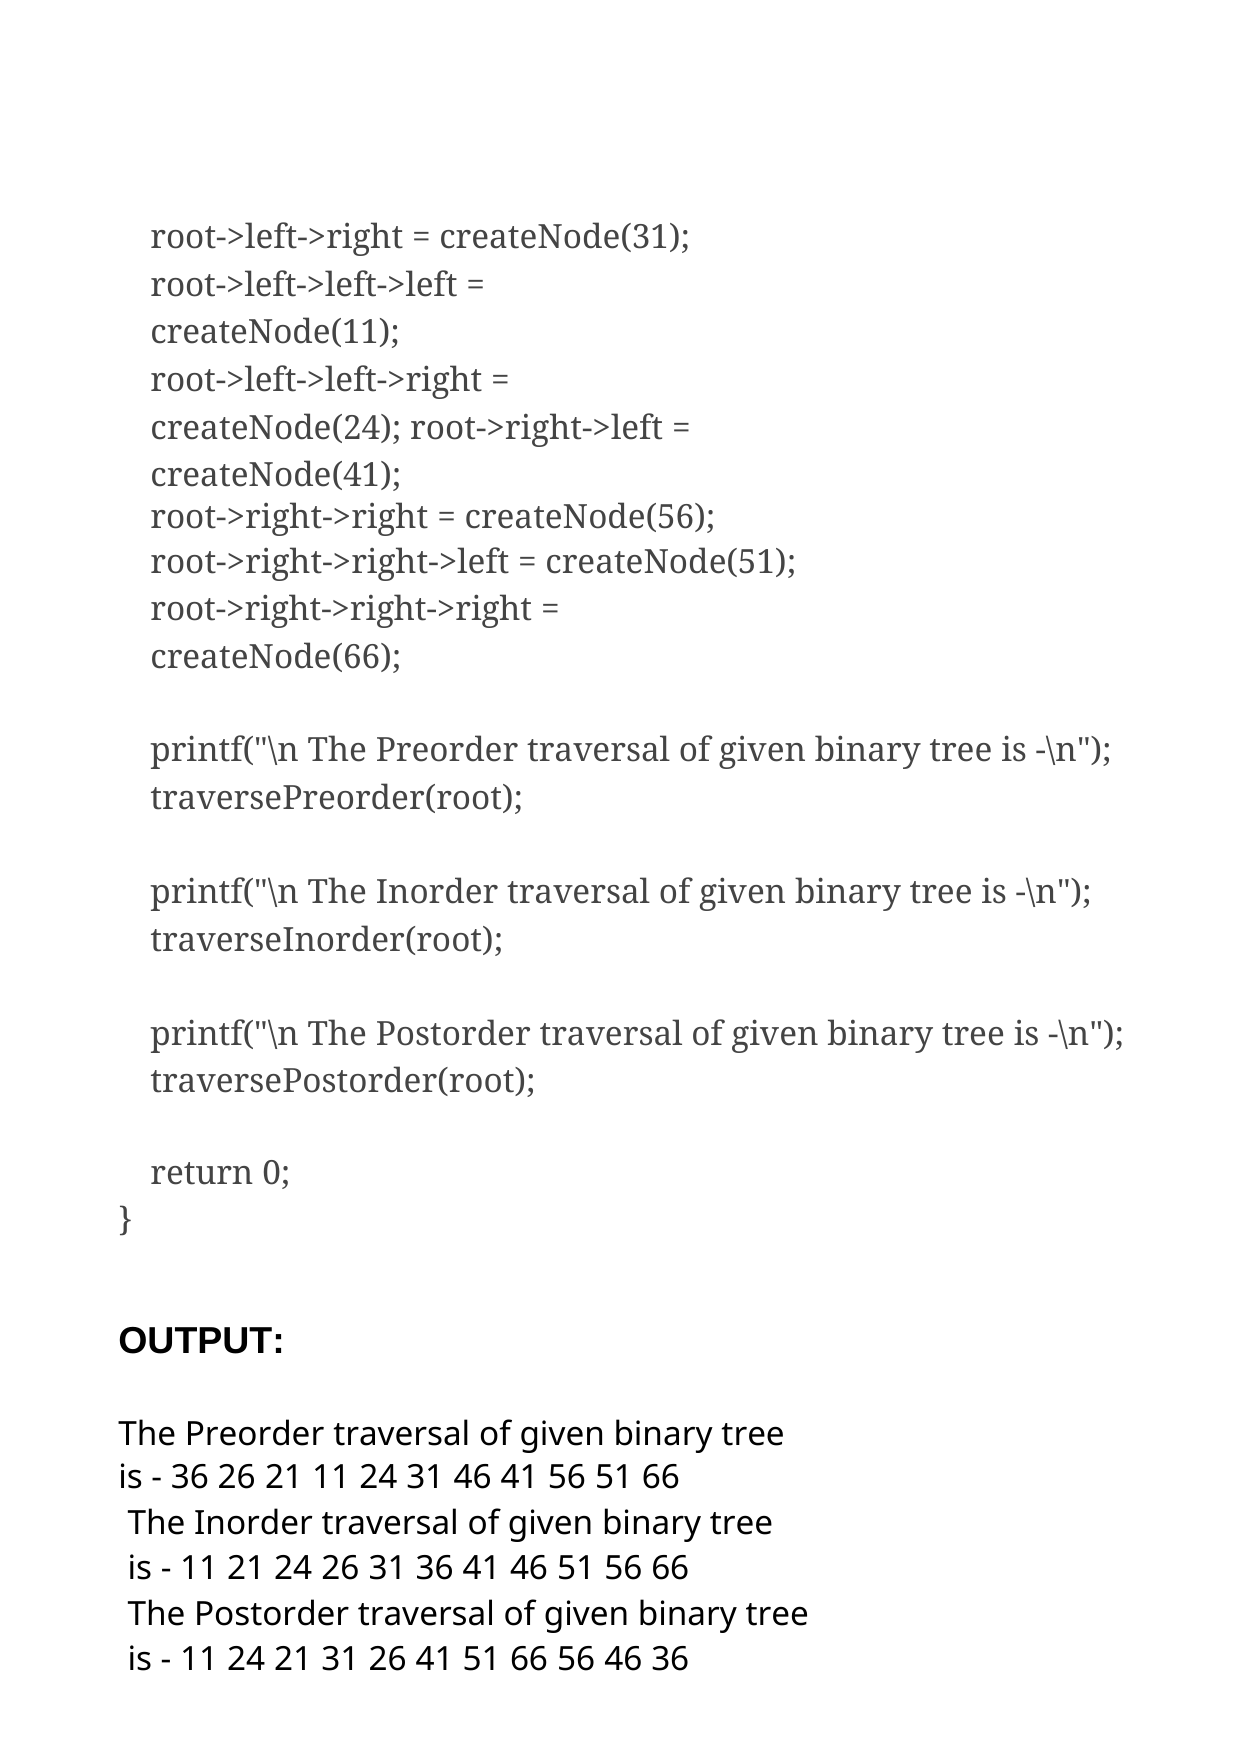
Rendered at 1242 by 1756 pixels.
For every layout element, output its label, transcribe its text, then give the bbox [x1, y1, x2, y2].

text root->right->right->left = createNode(51); root->right->right->right = createNode(66); [150, 537, 803, 678]
text } [118, 1196, 1242, 1241]
subtitle OUTPUT: [118, 1318, 1242, 1361]
text root->right->right = createNode(56); [150, 499, 1242, 536]
text root->left->left->right = createNode(24); root->right->left = createNode(41); [150, 356, 757, 496]
text printf("\n The Postorder traversal of given binary tree is -\n"); traversePostorder(root); [150, 1009, 1242, 1102]
text printf("\n The Inorder traversal of given binary tree is -\n"); traverseInorder(root); [150, 868, 1242, 961]
text The Postorder traversal of given binary tree is - 11 24 21 31 26 41 51 66 56 46 36 [127, 1589, 822, 1680]
text printf("\n The Preorder traversal of given binary tree is -\n"); traversePreorder(root); [150, 726, 1242, 819]
text The Preorder traversal of given binary tree is - 36 26 21 11 24 31 46 41 56 51 66 [118, 1409, 804, 1498]
text return 0; [150, 1149, 1242, 1194]
text The Inorder traversal of given binary tree is - 11 21 24 26 31 36 41 46 51 56 66 [127, 1498, 804, 1589]
text root->left->right = createNode(31); root->left->left->left = createNode(11); [150, 213, 724, 354]
